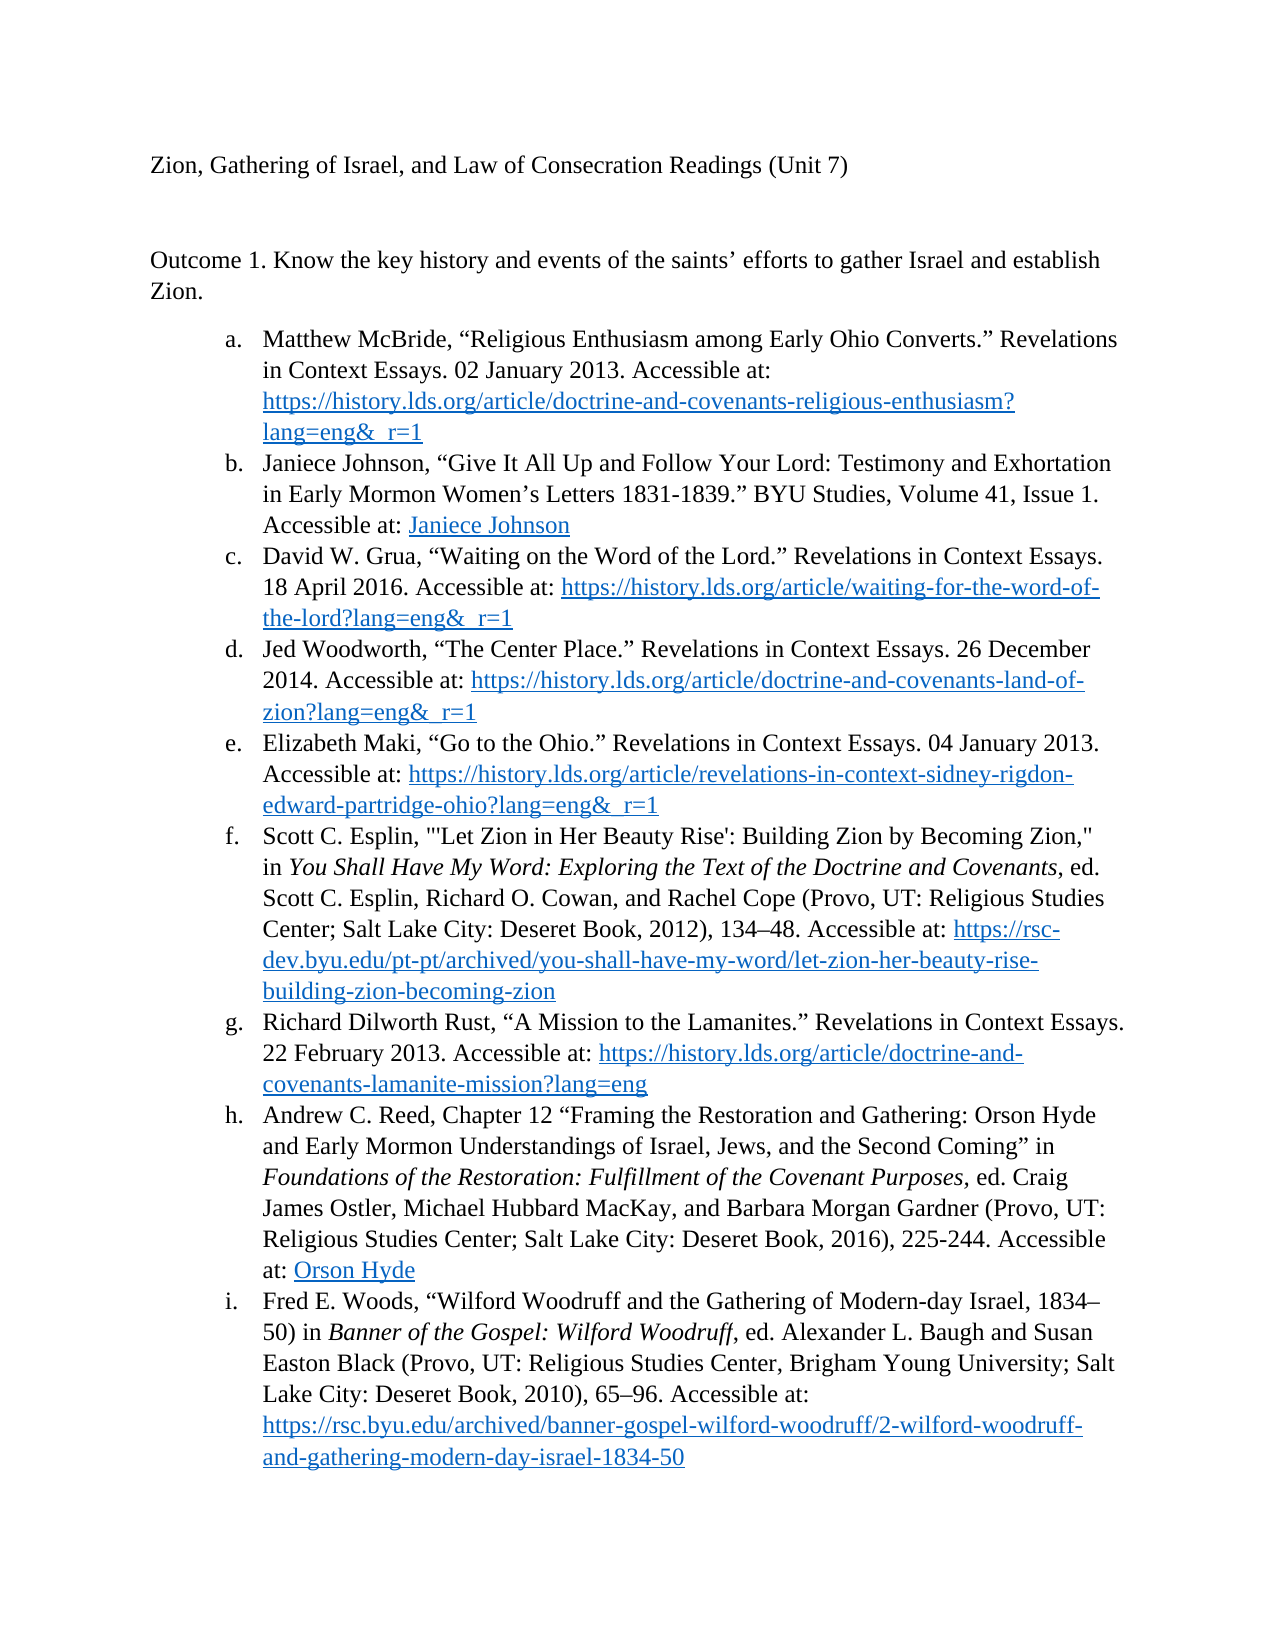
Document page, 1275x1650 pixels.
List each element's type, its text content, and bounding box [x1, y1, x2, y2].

list Jed Woodworth, “The Center Place.” Revelations in Context Essays. 26 December 2014. Accessible at: https://history.lds.org/article/doctrine-and-covenants-land-of-zion?lang=eng&_r=1 [225, 634, 1125, 725]
list Matthew McBride, “Religious Enthusiasm among Early Ohio Converts.” Revelations in Context Essays. 02 January 2013. Accessible at: https://history.lds.org/article/doctrine-and-covenants-religious-enthusiasm?lang=eng&_r=1 [225, 324, 1125, 446]
list Richard Dilworth Rust, “A Mission to the Lamanites.” Revelations in Context Essays. 22 February 2013. Accessible at: https://history.lds.org/article/doctrine-and-covenants-lamanite-mission?lang=eng [225, 1007, 1125, 1098]
list Janiece Johnson, “Give It All Up and Follow Your Lord: Testimony and Exhortation in Early Mormon Women’s Letters 1831-1839.” BYU Studies, Volume 41, Issue 1. Accessible at: Janiece Johnson [225, 448, 1125, 539]
text Outcome 1. Know the key history and events of the saints’ efforts to gather Israel and establish Zion. [150, 245, 1125, 305]
list Andrew C. Reed, Chapter 12 “Framing the Restoration and Gathering: Orson Hyde and Early Mormon Understandings of Israel, Jews, and the Second Coming” in Foundations of the Restoration: Fulfillment of the Covenant Purposes, ed. Craig James Ostler, Michael Hubbard MacKay, and Barbara Morgan Gardner (Provo, UT: Religious Studies Center; Salt Lake City: Deseret Book, 2016), 225-244. Accessible at: Orson Hyde [225, 1100, 1125, 1284]
list Elizabeth Maki, “Go to the Ohio.” Revelations in Context Essays. 04 January 2013. Accessible at: https://history.lds.org/article/revelations-in-context-sidney-rigdon-edward-partridge-ohio?lang=eng&_r=1 [225, 728, 1125, 818]
list Scott C. Esplin, "'Let Zion in Her Beauty Rise': Building Zion by Becoming Zion," in You Shall Have My Word: Exploring the Text of the Doctrine and Covenants, ed. Scott C. Esplin, Richard O. Cowan, and Rachel Cope (Provo, UT: Religious Studies Center; Salt Lake City: Deseret Book, 2012), 134–48. Accessible at: https://rsc-dev.byu.edu/pt-pt/archived/you-shall-have-my-word/let-zion-her-beauty-rise-building-zion-becoming-zion [225, 821, 1125, 1005]
list Fred E. Woods, “Wilford Woodruff and the Gathering of Modern-day Israel, 1834–50) in Banner of the Gospel: Wilford Woodruff, ed. Alexander L. Baugh and Susan Easton Black (Provo, UT: Religious Studies Center, Brigham Young University; Salt Lake City: Deseret Book, 2010), 65–96. Accessible at: https://rsc.byu.edu/archived/banner-gospel-wilford-woodruff/2-wilford-woodruff-and-gathering-modern-day-israel-1834-50 [225, 1286, 1125, 1470]
text Zion, Gathering of Israel, and Law of Consecration Readings (Unit 7) [150, 150, 1125, 179]
list David W. Grua, “Waiting on the Word of the Lord.” Revelations in Context Essays. 18 April 2016. Accessible at: https://history.lds.org/article/waiting-for-the-word-of-the-lord?lang=eng&_r=1 [225, 541, 1125, 632]
